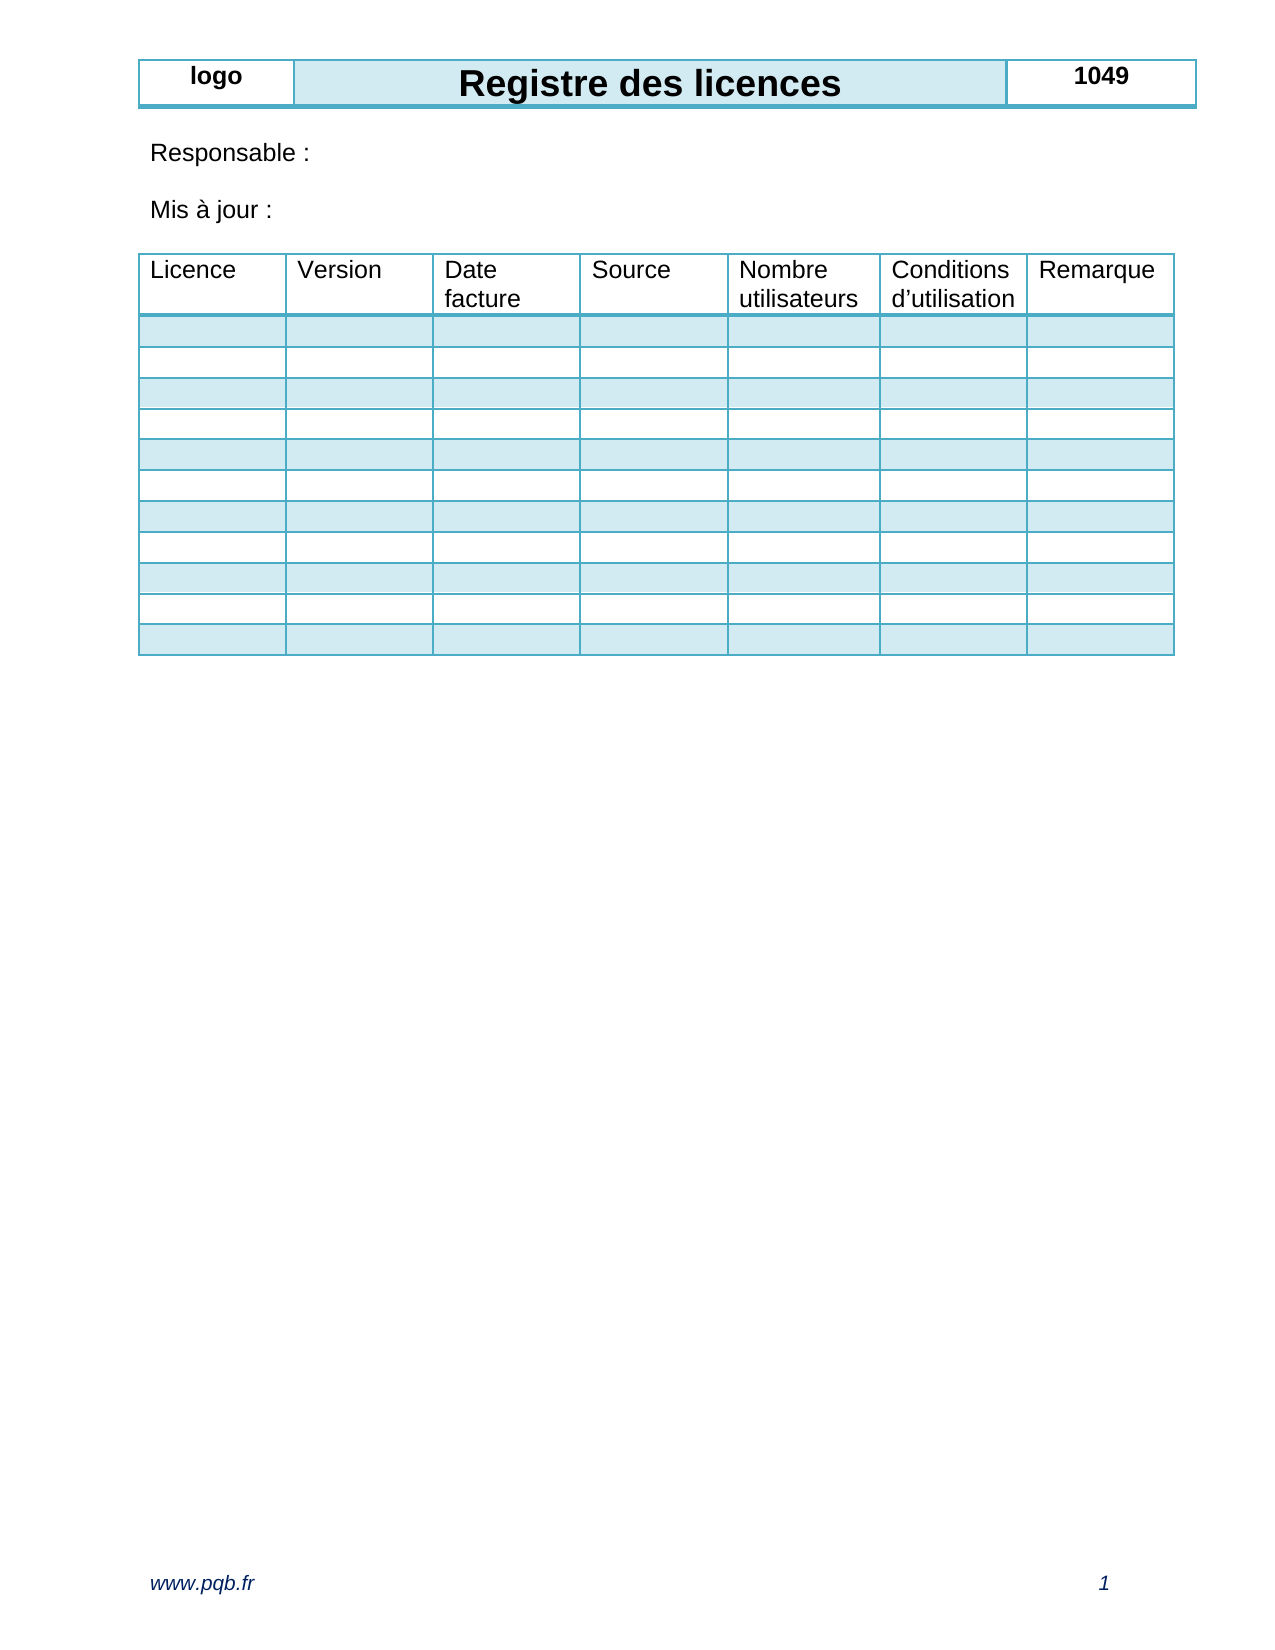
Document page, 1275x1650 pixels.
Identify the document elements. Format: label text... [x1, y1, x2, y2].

table_cell [434, 625, 579, 654]
table_cell [729, 410, 879, 438]
table_cell [1028, 533, 1173, 562]
table_cell [287, 564, 432, 592]
table_cell [287, 502, 432, 531]
table_cell [881, 317, 1026, 346]
table_cell [1028, 471, 1173, 500]
table_cell [434, 348, 579, 377]
table_cell [1028, 440, 1173, 469]
table_header 1049 [1008, 61, 1195, 104]
table_cell [729, 317, 879, 346]
table_cell [287, 625, 432, 654]
table_cell [581, 317, 727, 346]
table_header logo [140, 61, 293, 104]
table_cell [140, 502, 285, 531]
table_cell [581, 348, 727, 377]
table_cell [140, 317, 285, 346]
table_header Remarque [1028, 255, 1173, 312]
table_cell [287, 595, 432, 623]
table_cell [881, 471, 1026, 500]
table_cell [881, 410, 1026, 438]
table_header Licence [140, 255, 285, 312]
table_cell [434, 317, 579, 346]
table_cell [434, 379, 579, 407]
table_cell [287, 410, 432, 438]
table_cell [729, 348, 879, 377]
table_cell [729, 533, 879, 562]
table_cell [581, 564, 727, 592]
table_cell [287, 348, 432, 377]
table_cell [140, 564, 285, 592]
table_header Nombre utilisateurs [729, 255, 879, 312]
table_cell [1028, 410, 1173, 438]
table_cell [140, 595, 285, 623]
table_cell [881, 440, 1026, 469]
table_cell [1028, 595, 1173, 623]
table_cell [434, 502, 579, 531]
table_cell [287, 440, 432, 469]
table_cell [581, 440, 727, 469]
table_cell [581, 471, 727, 500]
table_cell [140, 533, 285, 562]
table_cell [581, 410, 727, 438]
table_cell [287, 379, 432, 407]
table_cell [881, 533, 1026, 562]
table_cell [1028, 348, 1173, 377]
table_header Version [287, 255, 432, 312]
table_cell [881, 625, 1026, 654]
table_cell [881, 379, 1026, 407]
table_cell [729, 440, 879, 469]
table_cell [140, 625, 285, 654]
table_cell [581, 595, 727, 623]
text Mis à jour : [150, 195, 1185, 224]
table_cell [1028, 625, 1173, 654]
table_cell [140, 410, 285, 438]
table_cell [140, 440, 285, 469]
table_cell [434, 564, 579, 592]
table_cell [729, 471, 879, 500]
table_cell [140, 379, 285, 407]
table_cell [140, 471, 285, 500]
table_header Source [581, 255, 727, 312]
table_cell [729, 625, 879, 654]
table_cell [581, 625, 727, 654]
table_cell [287, 471, 432, 500]
table_header Conditions d’utilisation [881, 255, 1026, 312]
table_cell [729, 379, 879, 407]
table_cell [881, 348, 1026, 377]
table_cell [581, 379, 727, 407]
table_cell [434, 440, 579, 469]
table_cell [1028, 317, 1173, 346]
table_cell [729, 564, 879, 592]
table_header Registre des licences [295, 61, 1005, 104]
table_cell [434, 595, 579, 623]
table_cell [729, 502, 879, 531]
table_cell [1028, 379, 1173, 407]
table_cell [729, 595, 879, 623]
table_cell [434, 471, 579, 500]
table_cell [434, 533, 579, 562]
table_cell [881, 564, 1026, 592]
table_cell [881, 502, 1026, 531]
table_cell [287, 533, 432, 562]
table_cell [581, 502, 727, 531]
table_cell [1028, 564, 1173, 592]
table_cell [287, 317, 432, 346]
table_cell [581, 533, 727, 562]
table_cell [140, 348, 285, 377]
table_header Date facture [434, 255, 579, 312]
table_cell [1028, 502, 1173, 531]
table_cell [434, 410, 579, 438]
text Responsable : [150, 138, 1185, 167]
table_cell [881, 595, 1026, 623]
